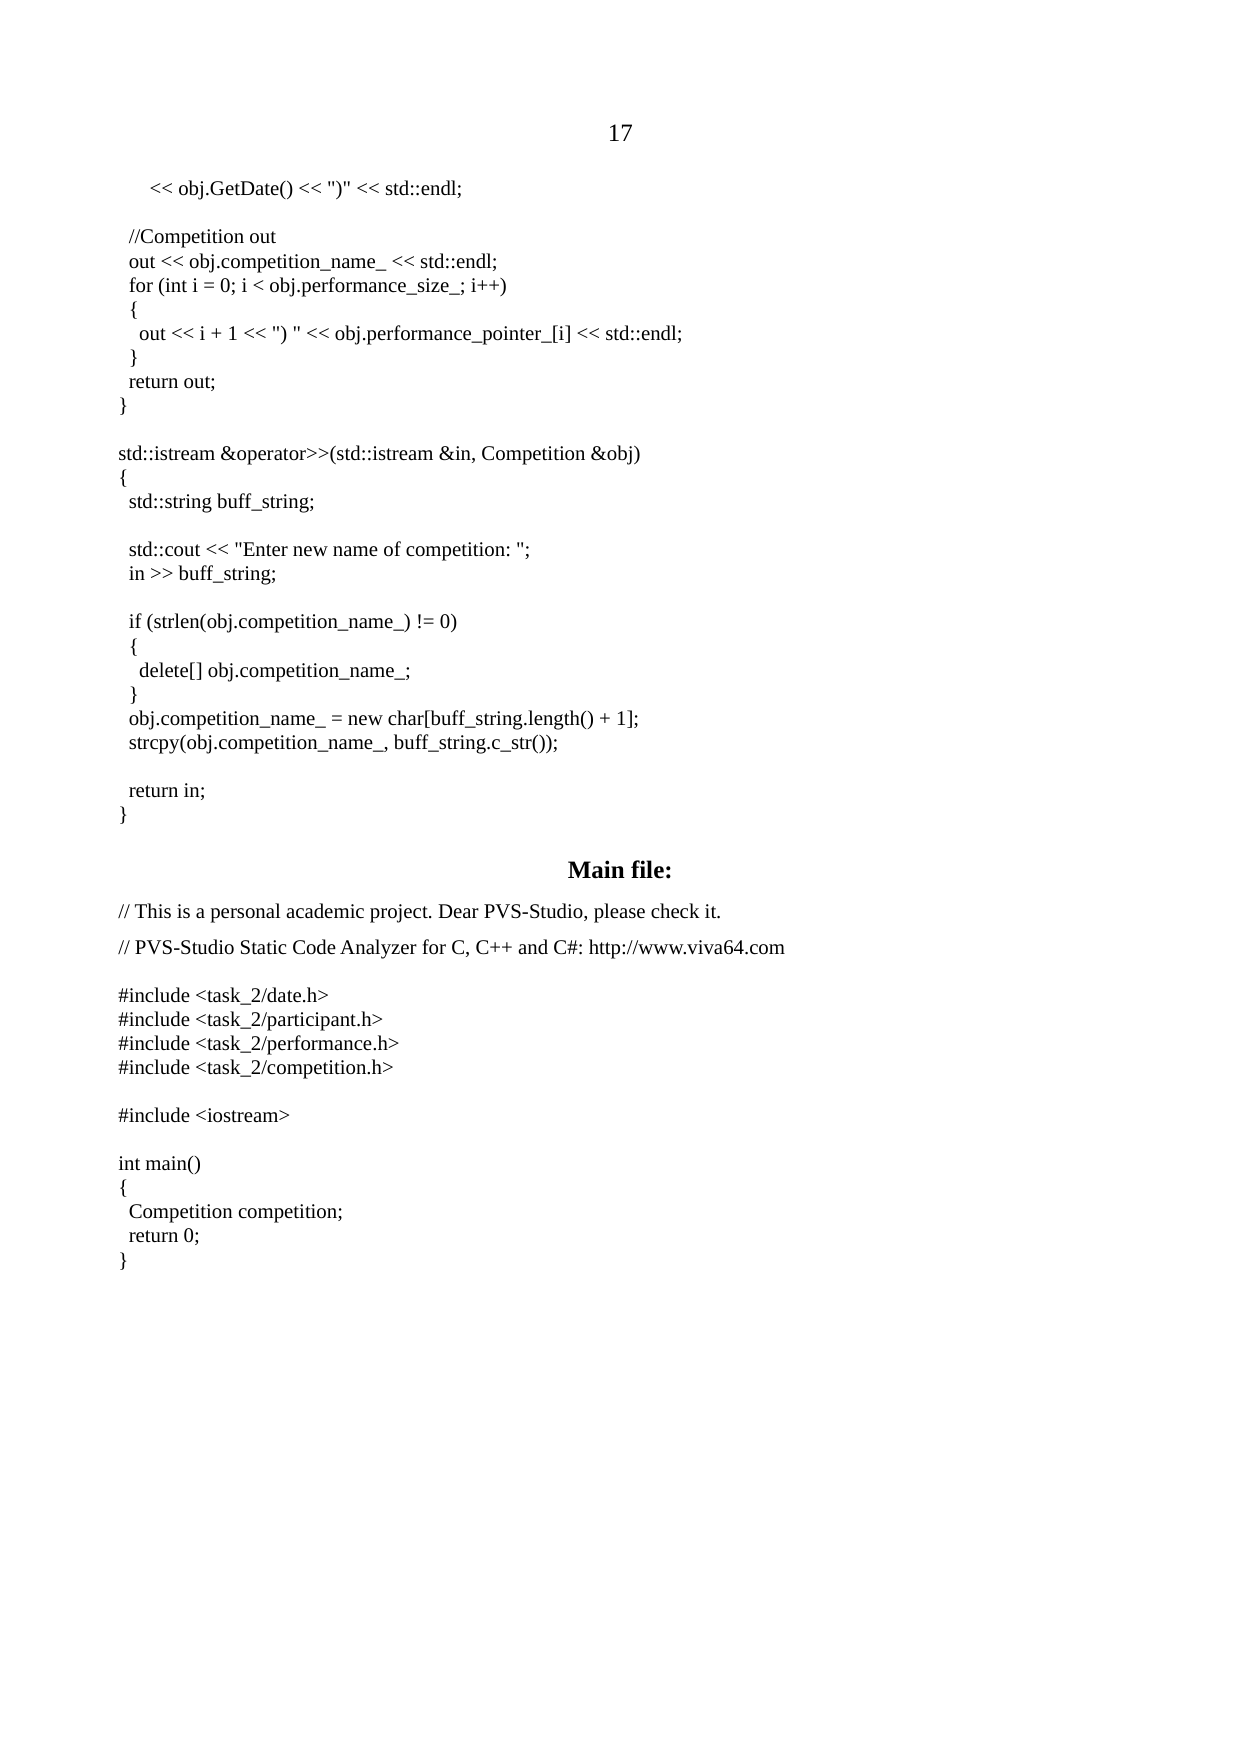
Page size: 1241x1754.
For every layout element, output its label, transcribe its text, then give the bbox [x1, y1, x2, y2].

text Competition competition; [118, 1199, 1122, 1223]
text Main file: [118, 856, 1122, 884]
text strcpy(obj.competition_name_, buff_string.c_str()); [118, 730, 1122, 754]
text delete[] obj.competition_name_; [118, 658, 1122, 682]
text int main() [118, 1151, 1122, 1175]
text } [118, 1247, 1122, 1272]
text //Competition out [118, 224, 1122, 248]
text return in; [118, 778, 1122, 802]
text { [118, 1175, 1122, 1199]
text { [118, 633, 1122, 658]
text obj.competition_name_ = new char[buff_string.length() + 1]; [118, 706, 1122, 730]
text std::istream &operator>>(std::istream &in, Competition &obj) [118, 441, 1122, 465]
text { [118, 465, 1122, 489]
text #include <task_2/date.h> [118, 983, 1122, 1007]
text #include <iostream> [118, 1103, 1122, 1127]
text } [118, 393, 1122, 417]
text std::string buff_string; [118, 489, 1122, 513]
text << obj.GetDate() << ")" << std::endl; [118, 176, 1122, 200]
text } [118, 345, 1122, 369]
text // PVS-Studio Static Code Analyzer for C, C++ and C#: http://www.viva64.com [118, 935, 1122, 959]
text for (int i = 0; i < obj.performance_size_; i++) [118, 273, 1122, 297]
text if (strlen(obj.competition_name_) != 0) [118, 609, 1122, 633]
text in >> buff_string; [118, 561, 1122, 585]
text // This is a personal academic project. Dear PVS-Studio, please check it. [118, 899, 1122, 923]
text return out; [118, 369, 1122, 393]
text #include <task_2/competition.h> [118, 1055, 1122, 1079]
text } [118, 802, 1122, 826]
text out << obj.competition_name_ << std::endl; [118, 248, 1122, 273]
text #include <task_2/participant.h> [118, 1007, 1122, 1031]
text return 0; [118, 1223, 1122, 1247]
text } [118, 682, 1122, 706]
text std::cout << "Enter new name of competition: "; [118, 537, 1122, 561]
text { [118, 297, 1122, 321]
text out << i + 1 << ") " << obj.performance_pointer_[i] << std::endl; [118, 321, 1122, 345]
text #include <task_2/performance.h> [118, 1031, 1122, 1055]
